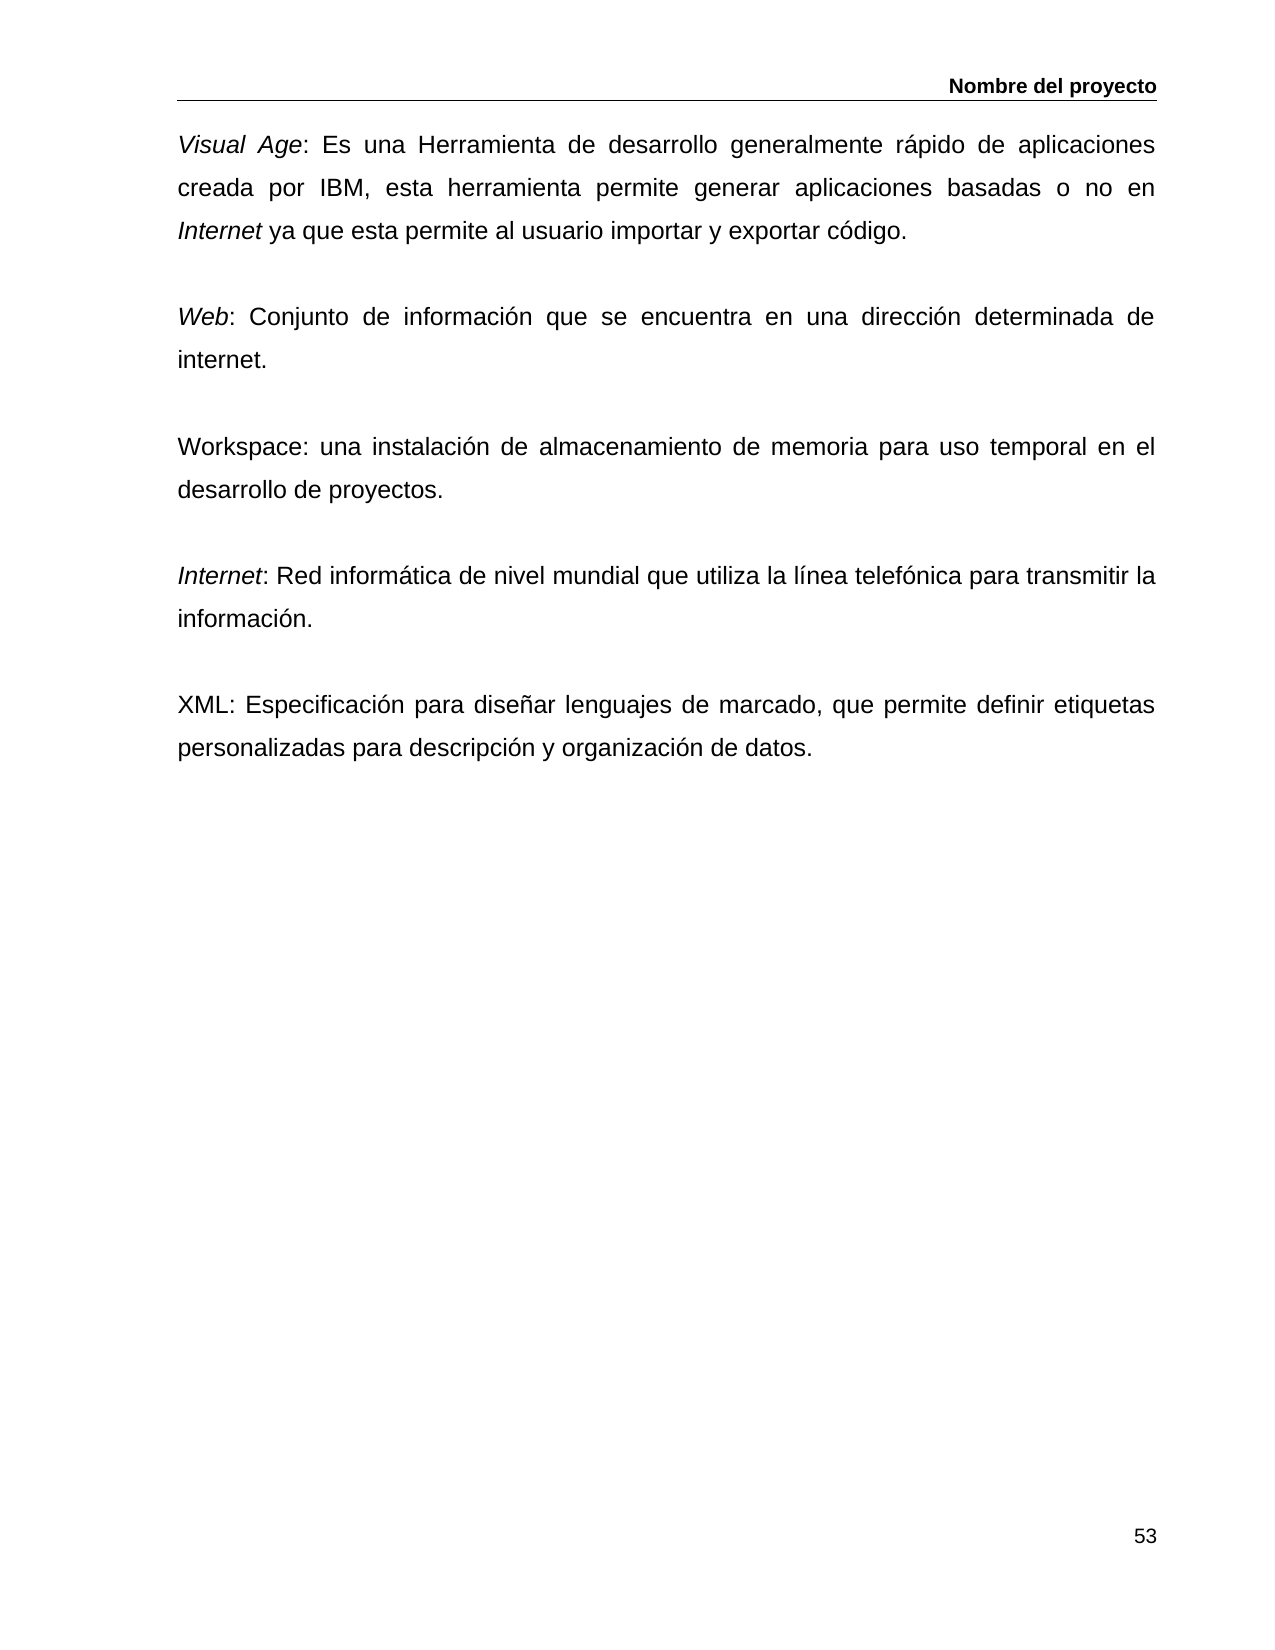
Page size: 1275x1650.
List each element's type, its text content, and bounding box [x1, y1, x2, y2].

text Workspace: una instalación de almacenamiento de memoria para uso temporal en el desarrollo de proyectos. [177, 432, 1157, 503]
text Web: Conjunto de información que se encuentra en una dirección determinada de internet. [177, 302, 1157, 374]
text XML: Especificación para diseñar lenguajes de marcado, que permite definir etiquetas personalizadas para descripción y organización de datos. [177, 690, 1157, 762]
text Internet: Red informática de nivel mundial que utiliza la línea telefónica para transmitir la información. [177, 561, 1157, 633]
text Visual Age: Es una Herramienta de desarrollo generalmente rápido de aplicaciones creada por IBM, esta herramienta permite generar aplicaciones basadas o no en Internet ya que esta permite al usuario importar y exportar código. [177, 130, 1157, 245]
